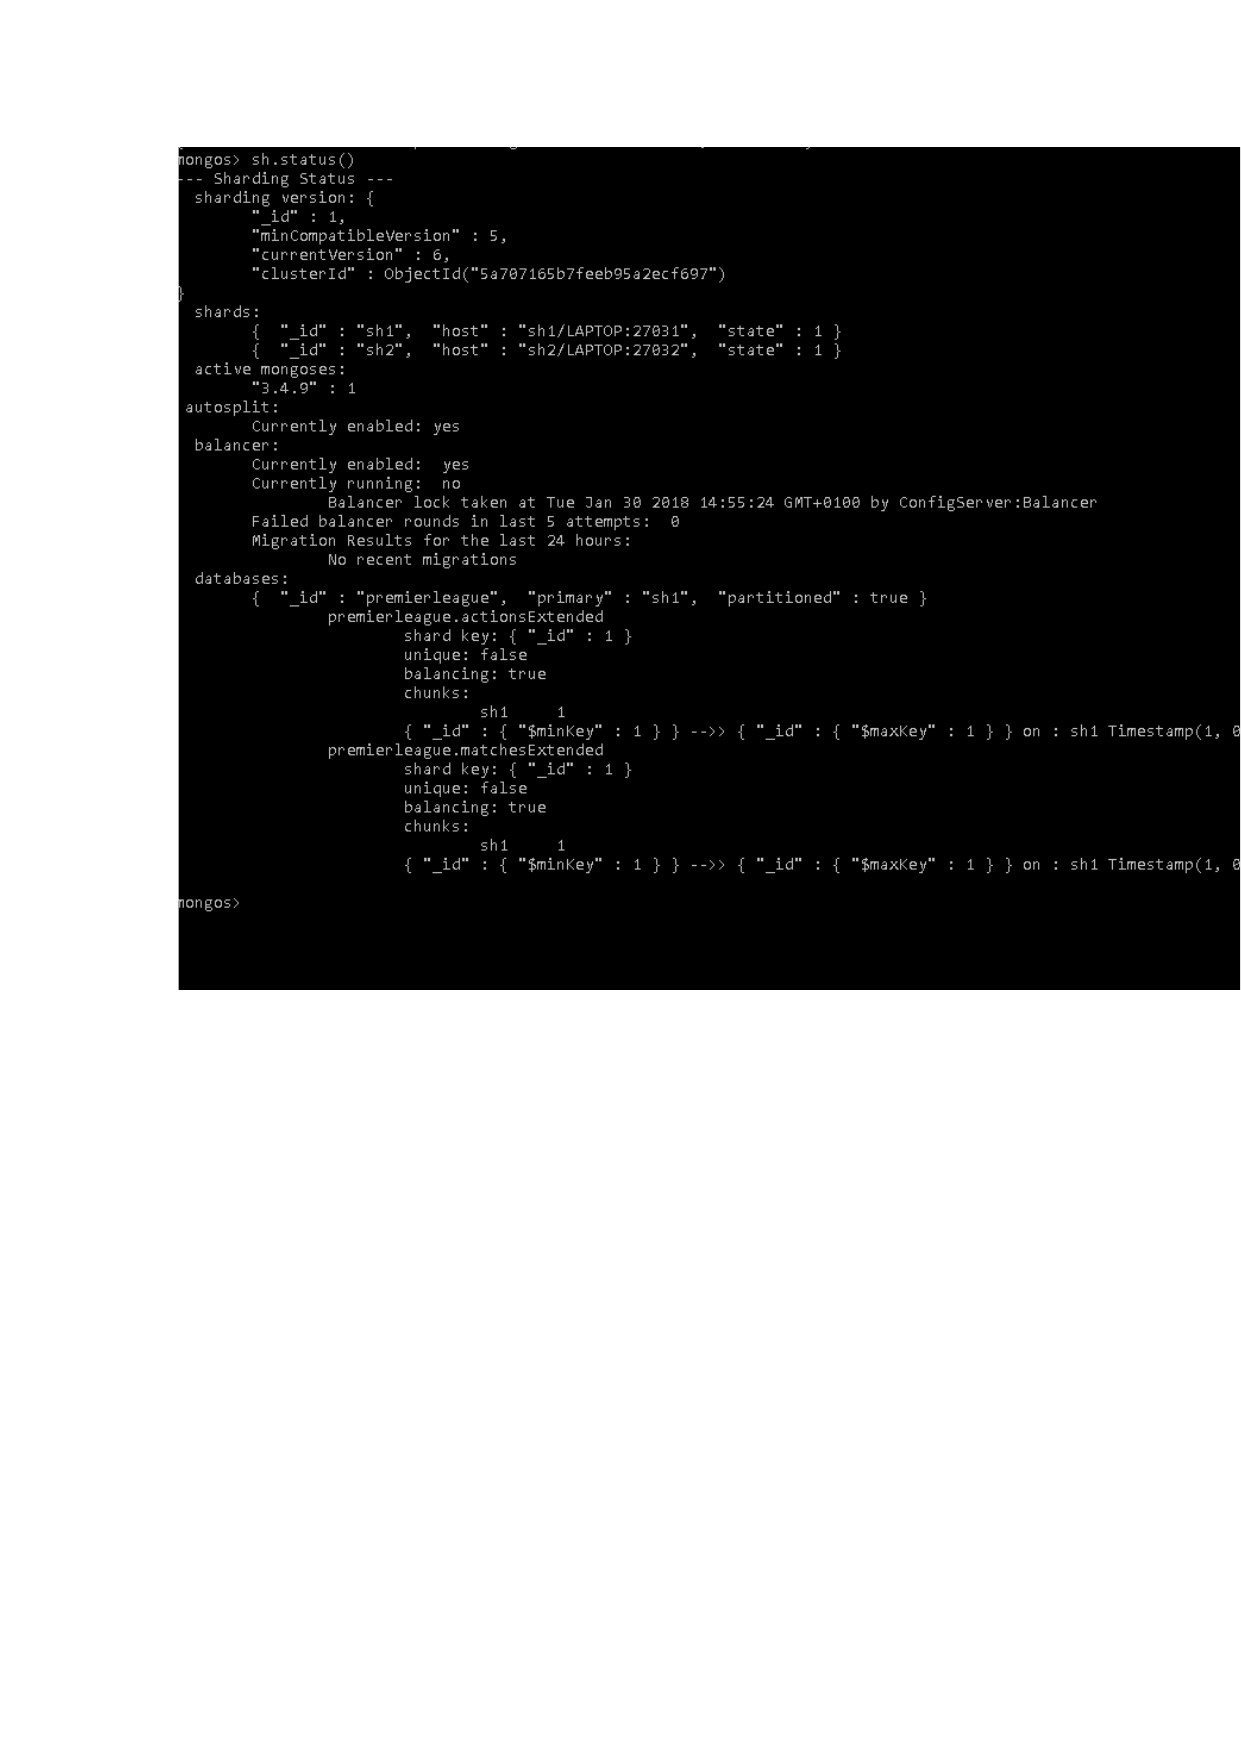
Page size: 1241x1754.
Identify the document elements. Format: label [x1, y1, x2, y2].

picture [178, 147, 1241, 990]
